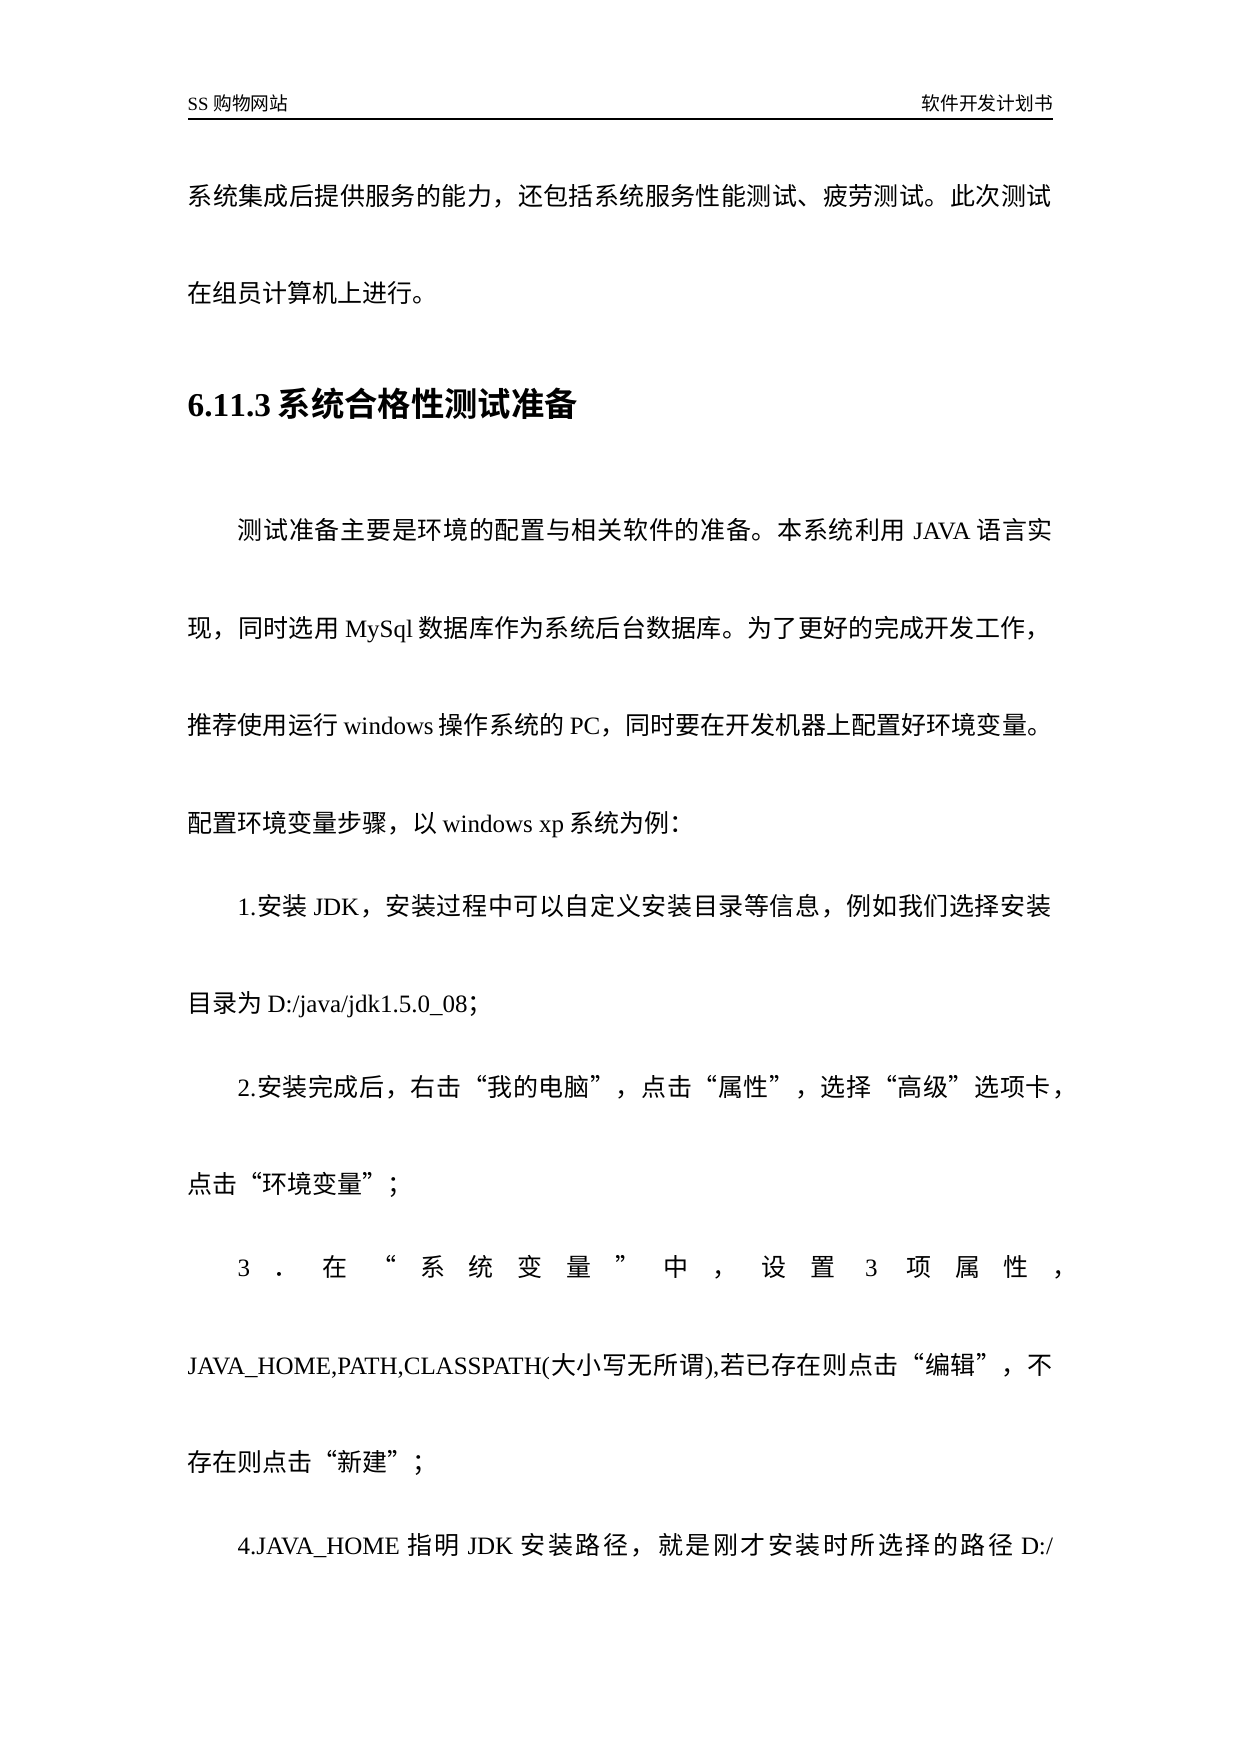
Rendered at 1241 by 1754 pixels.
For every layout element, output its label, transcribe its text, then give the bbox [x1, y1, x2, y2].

text 3．在“系统变量”中，设置3项属性，JAVA_HOME,PATH,CLASSPATH(大小写无所谓),若已存在则点击“编辑”，不存在则点击“新建”； [187, 1233, 1053, 1493]
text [187, 1511, 1053, 1576]
text 1.安装JDK，安装过程中可以自定义安装目录等信息，例如我们选择安装目录为D:/java/jdk1.5.0_08； [187, 872, 1053, 1034]
text 2.安装完成后，右击“我的电脑”，点击“属性”，选择“高级”选项卡，点击“环境变量”； [187, 1053, 1053, 1215]
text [187, 162, 1053, 324]
text 测试准备主要是环境的配置与相关软件的准备。本系统利用JAVA语言实现，同时选用MySql数据库作为系统后台数据库。为了更好的完成开发工作，推荐使用运行windows操作系统的PC，同时要在开发机器上配置好环境变量。配置环境变量步骤，以windows xp系统为例： [187, 496, 1053, 854]
subtitle 6.11.3系统合格性测试准备 [187, 370, 1053, 435]
